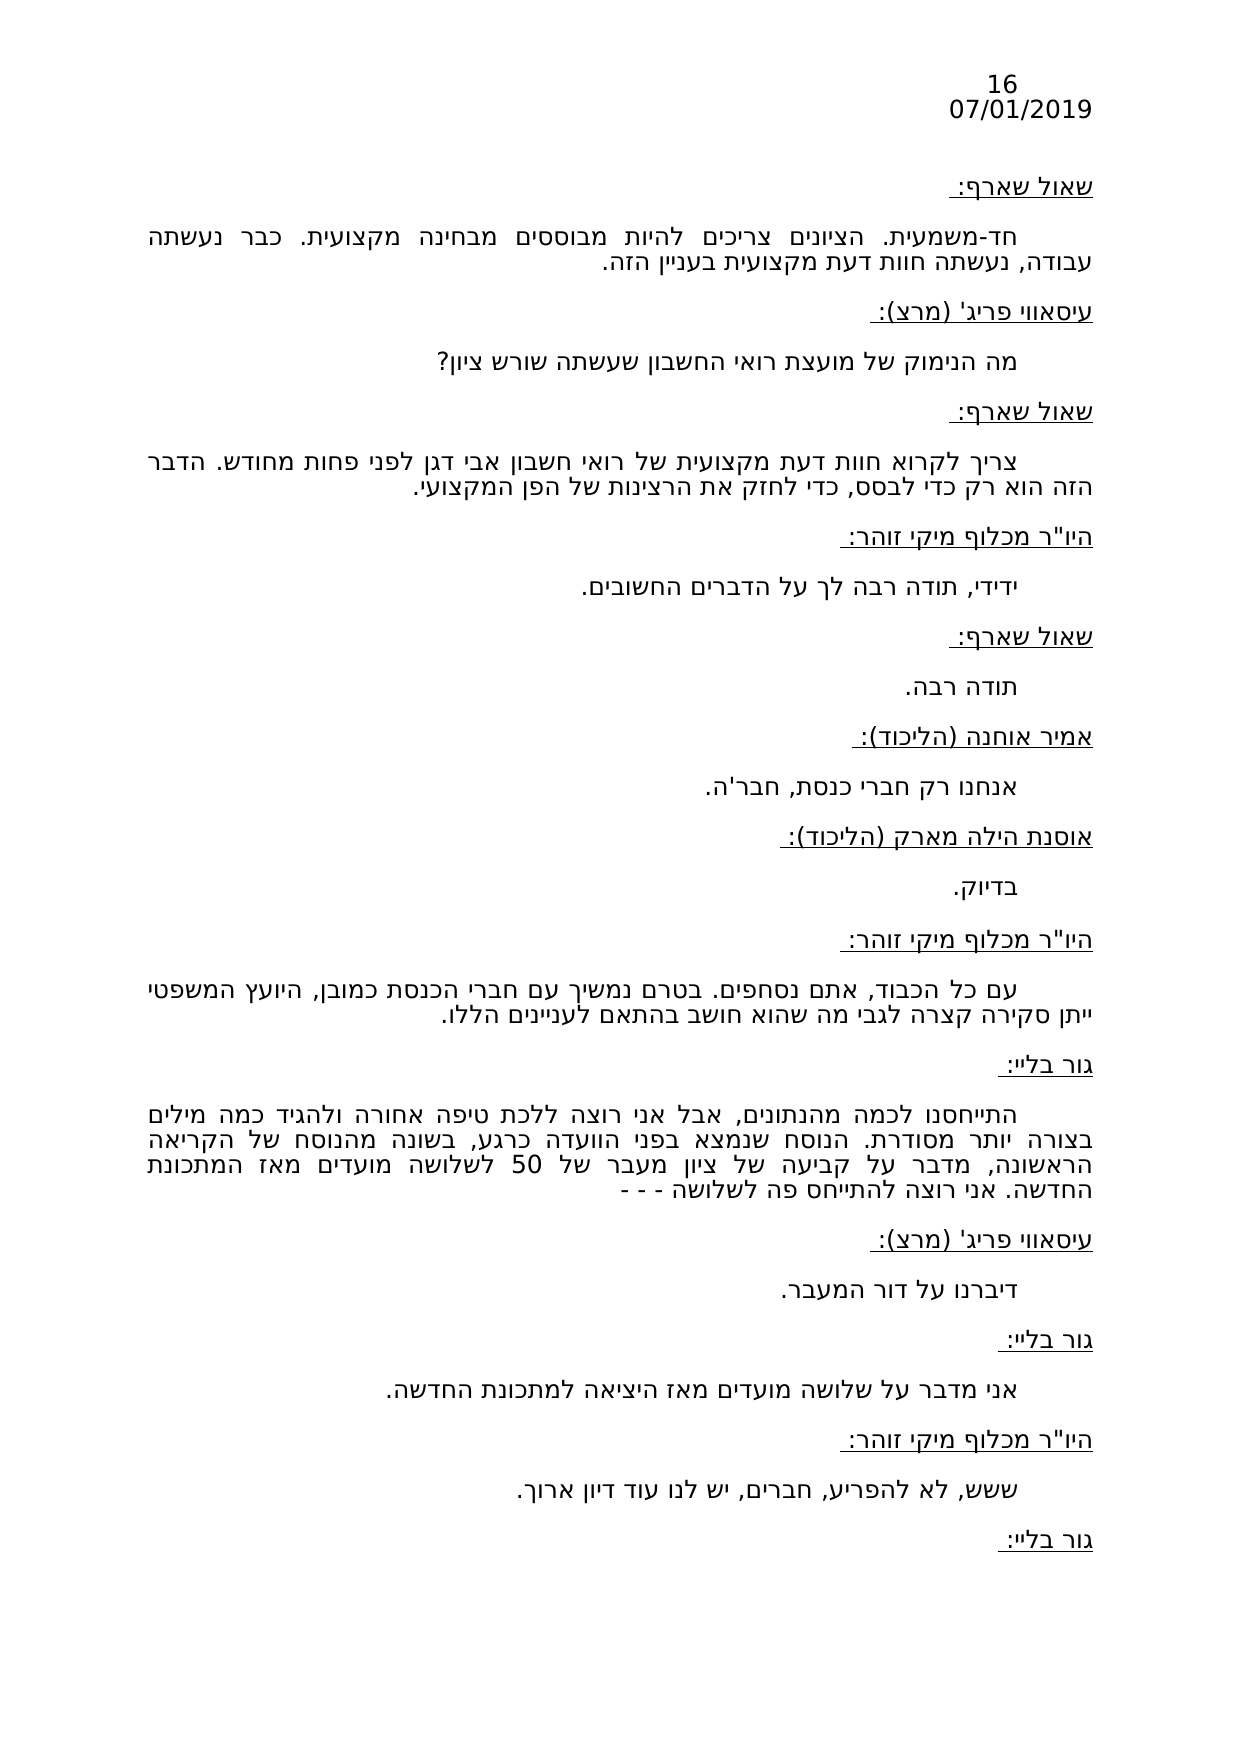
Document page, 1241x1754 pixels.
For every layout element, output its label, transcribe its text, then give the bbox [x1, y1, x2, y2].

text בדיוק. [147, 875, 1093, 900]
text צריך לקרוא חוות דעת מקצועית של רואי חשבון אבי דגן לפני פחות מחודש. הדבר הזה הוא רק כדי לבסס, כדי לחזק את הרצינות של הפן המקצועי. [147, 450, 1093, 500]
text עם כל הכבוד, אתם נסחפים. בטרם נמשיך עם חברי הכנסת כמובן, היועץ המשפטי ייתן סקירה קצרה לגבי מה שהוא חושב בהתאם לעניינים הללו. [147, 979, 1093, 1029]
text << דובר >> עיסאווי פריג' (מרצ): << דובר >> [147, 1229, 1093, 1254]
text << אורח >> שאול שארף: << אורח >> [147, 400, 1093, 425]
text << יור >> היו"ר מכלוף מיקי זוהר: << יור >> [147, 929, 1093, 954]
text תודה רבה. [147, 675, 1093, 700]
text ששש, לא להפריע, חברים, יש לנו עוד דיון ארוך. [147, 1479, 1093, 1504]
text << יור >> היו"ר מכלוף מיקי זוהר: << יור >> [147, 525, 1093, 550]
text << אורח >> שאול שארף: << אורח >> [147, 625, 1093, 650]
text מה הנימוק של מועצת רואי החשבון שעשתה שורש ציון? [147, 350, 1093, 375]
text אנחנו רק חברי כנסת, חבר'ה. [147, 775, 1093, 800]
text התייחסנו לכמה מהנתונים, אבל אני רוצה ללכת טיפה אחורה ולהגיד כמה מילים בצורה יותר מסודרת. הנוסח שנמצא בפני הוועדה כרגע, בשונה מהנוסח של הקריאה הראשונה, מדבר על קביעה של ציון מעבר של 50 לשלושה מועדים מאז המתכונת החדשה. אני רוצה להתייחס פה לשלושה - - - [147, 1104, 1093, 1204]
text ידידי, תודה רבה לך על הדברים החשובים. [147, 575, 1093, 600]
text << דובר >> גור בליי: << דובר >> [147, 1329, 1093, 1354]
text << יור >> היו"ר מכלוף מיקי זוהר: << יור >> [147, 1429, 1093, 1454]
text אני מדבר על שלושה מועדים מאז היציאה למתכונת החדשה. [147, 1379, 1093, 1404]
text << דובר_המשך >> שאול שארף: << דובר_המשך >> [147, 175, 1093, 200]
text << דובר >> אוסנת הילה מארק (הליכוד): << דובר >> [147, 825, 1093, 850]
text << דובר >> אמיר אוחנה (הליכוד): << דובר >> [147, 725, 1093, 750]
text << דובר >> גור בליי: << דובר >> [147, 1054, 1093, 1079]
text דיברנו על דור המעבר. [147, 1279, 1093, 1304]
text << דובר >> גור בליי: << דובר >> [147, 1529, 1093, 1554]
text << דובר >> עיסאווי פריג' (מרצ): << דובר >> [147, 300, 1093, 325]
text חד-משמעית. הציונים צריכים להיות מבוססים מבחינה מקצועית. כבר נעשתה עבודה, נעשתה חוות דעת מקצועית בעניין הזה. [147, 225, 1093, 275]
